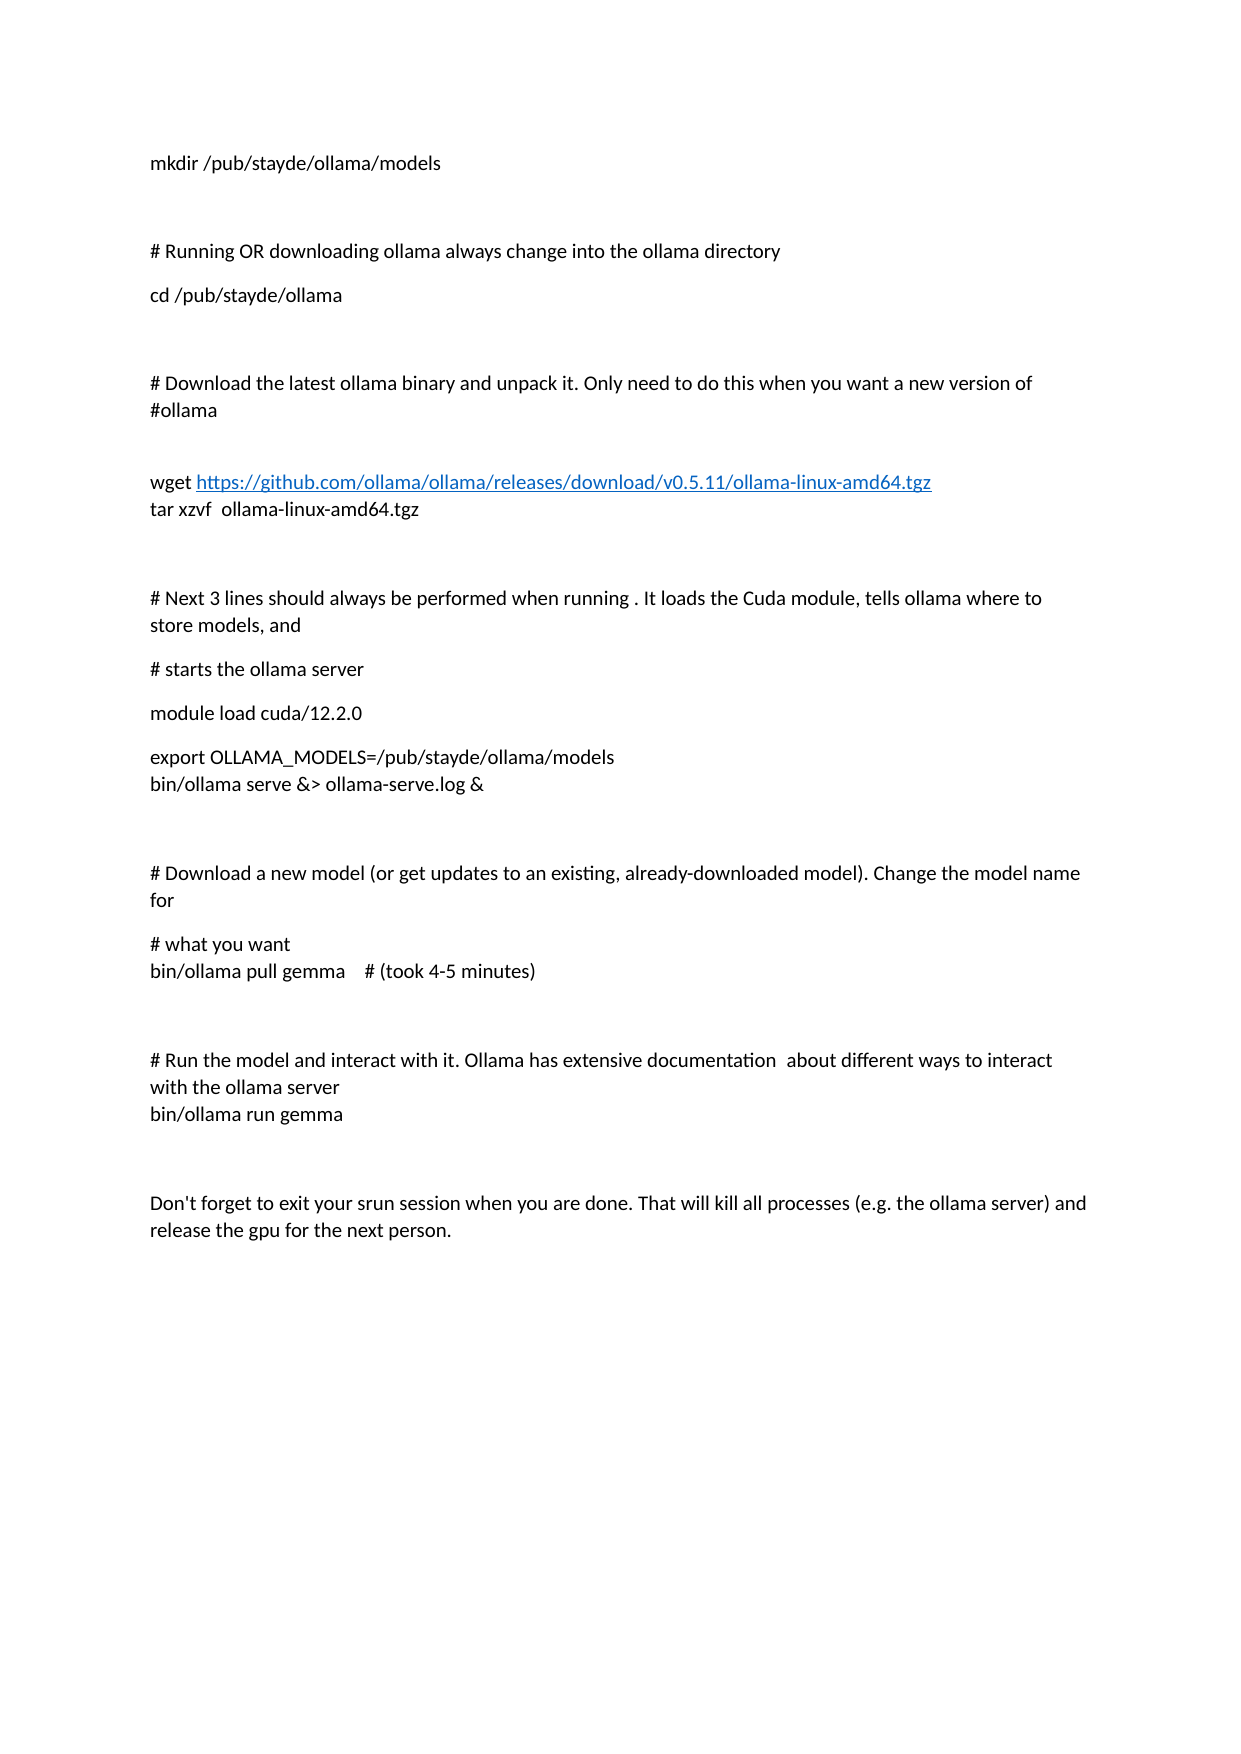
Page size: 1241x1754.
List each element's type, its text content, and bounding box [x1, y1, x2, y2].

text # Running OR downloading ollama always change into the ollama directory [150, 238, 1090, 263]
text mkdir /pub/stayde/ollama/models [150, 150, 1090, 175]
text # Run the model and interact with it. Ollama has extensive documentation about different ways to interact with the ollama server bin/ollama run gemma [150, 1047, 1090, 1127]
text # Next 3 lines should always be performed when running . It loads the Cuda module, tells ollama where to store models, and [150, 585, 1090, 637]
text wget https://github.com/ollama/ollama/releases/download/v0.5.11/ollama-linux-amd64.tgz tar xzvf ollama-linux-amd64.tgz [150, 442, 1090, 522]
text Don't forget to exit your srun session when you are done. That will kill all processes (e.g. the ollama server) and release the gpu for the next person. [150, 1190, 1090, 1242]
text # Download a new model (or get updates to an existing, already-downloaded model). Change the model name for [150, 860, 1090, 913]
text # starts the ollama server [150, 656, 1090, 682]
text # what you want bin/ollama pull gemma # (took 4-5 minutes) [150, 931, 1090, 984]
text cd /pub/stayde/ollama [150, 282, 1090, 308]
text export OLLAMA_MODELS=/pub/stayde/ollama/models bin/ollama serve &> ollama-serve.log & [150, 744, 1090, 797]
text module load cuda/12.2.0 [150, 700, 1090, 726]
text # Download the latest ollama binary and unpack it. Only need to do this when you want a new version of #ollama [150, 370, 1090, 423]
